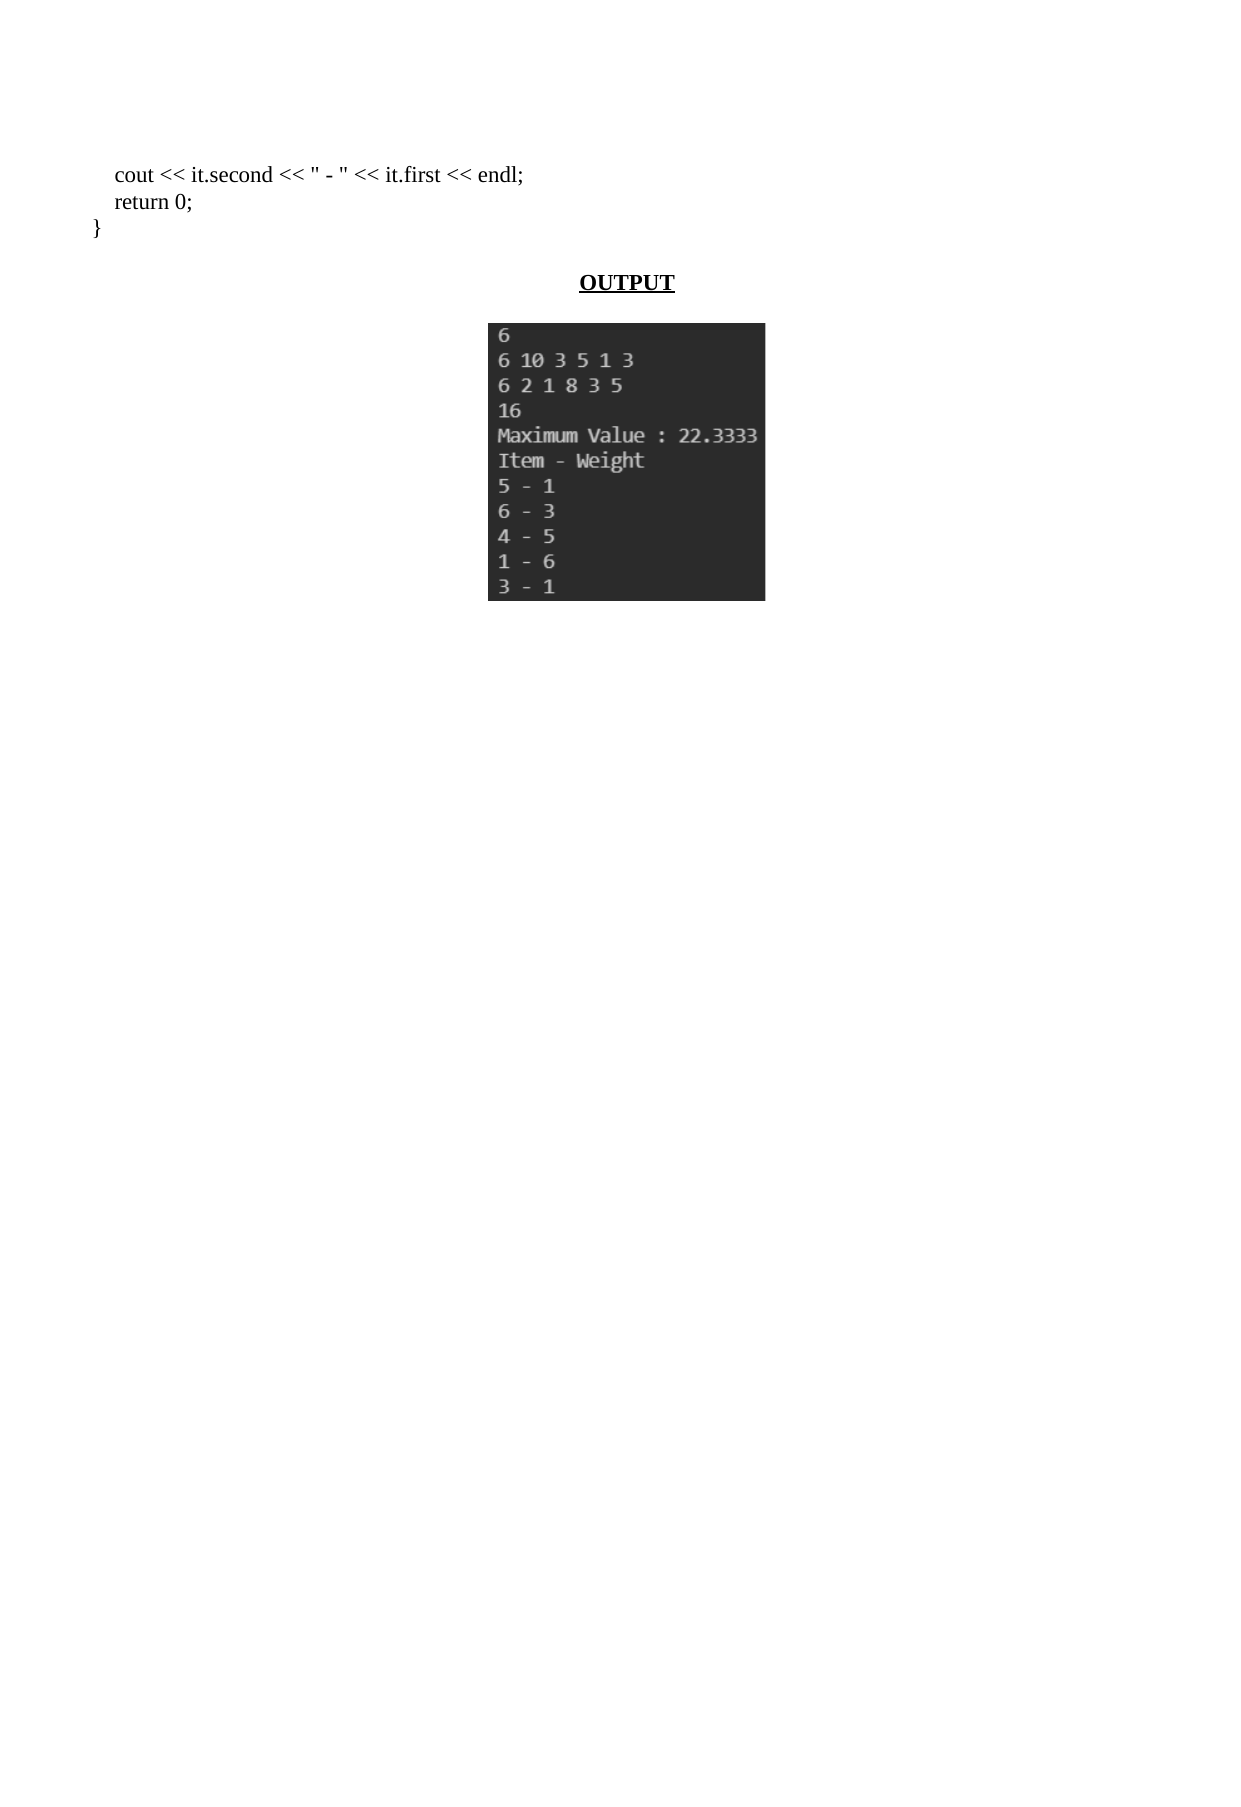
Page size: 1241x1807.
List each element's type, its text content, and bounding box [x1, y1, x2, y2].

text cout << it.second << " - " << it.first << endl; [91, 162, 1162, 188]
picture [488, 323, 766, 601]
text } [91, 214, 1162, 241]
text OUTPUT [91, 269, 1162, 295]
text return 0; [91, 188, 1162, 214]
